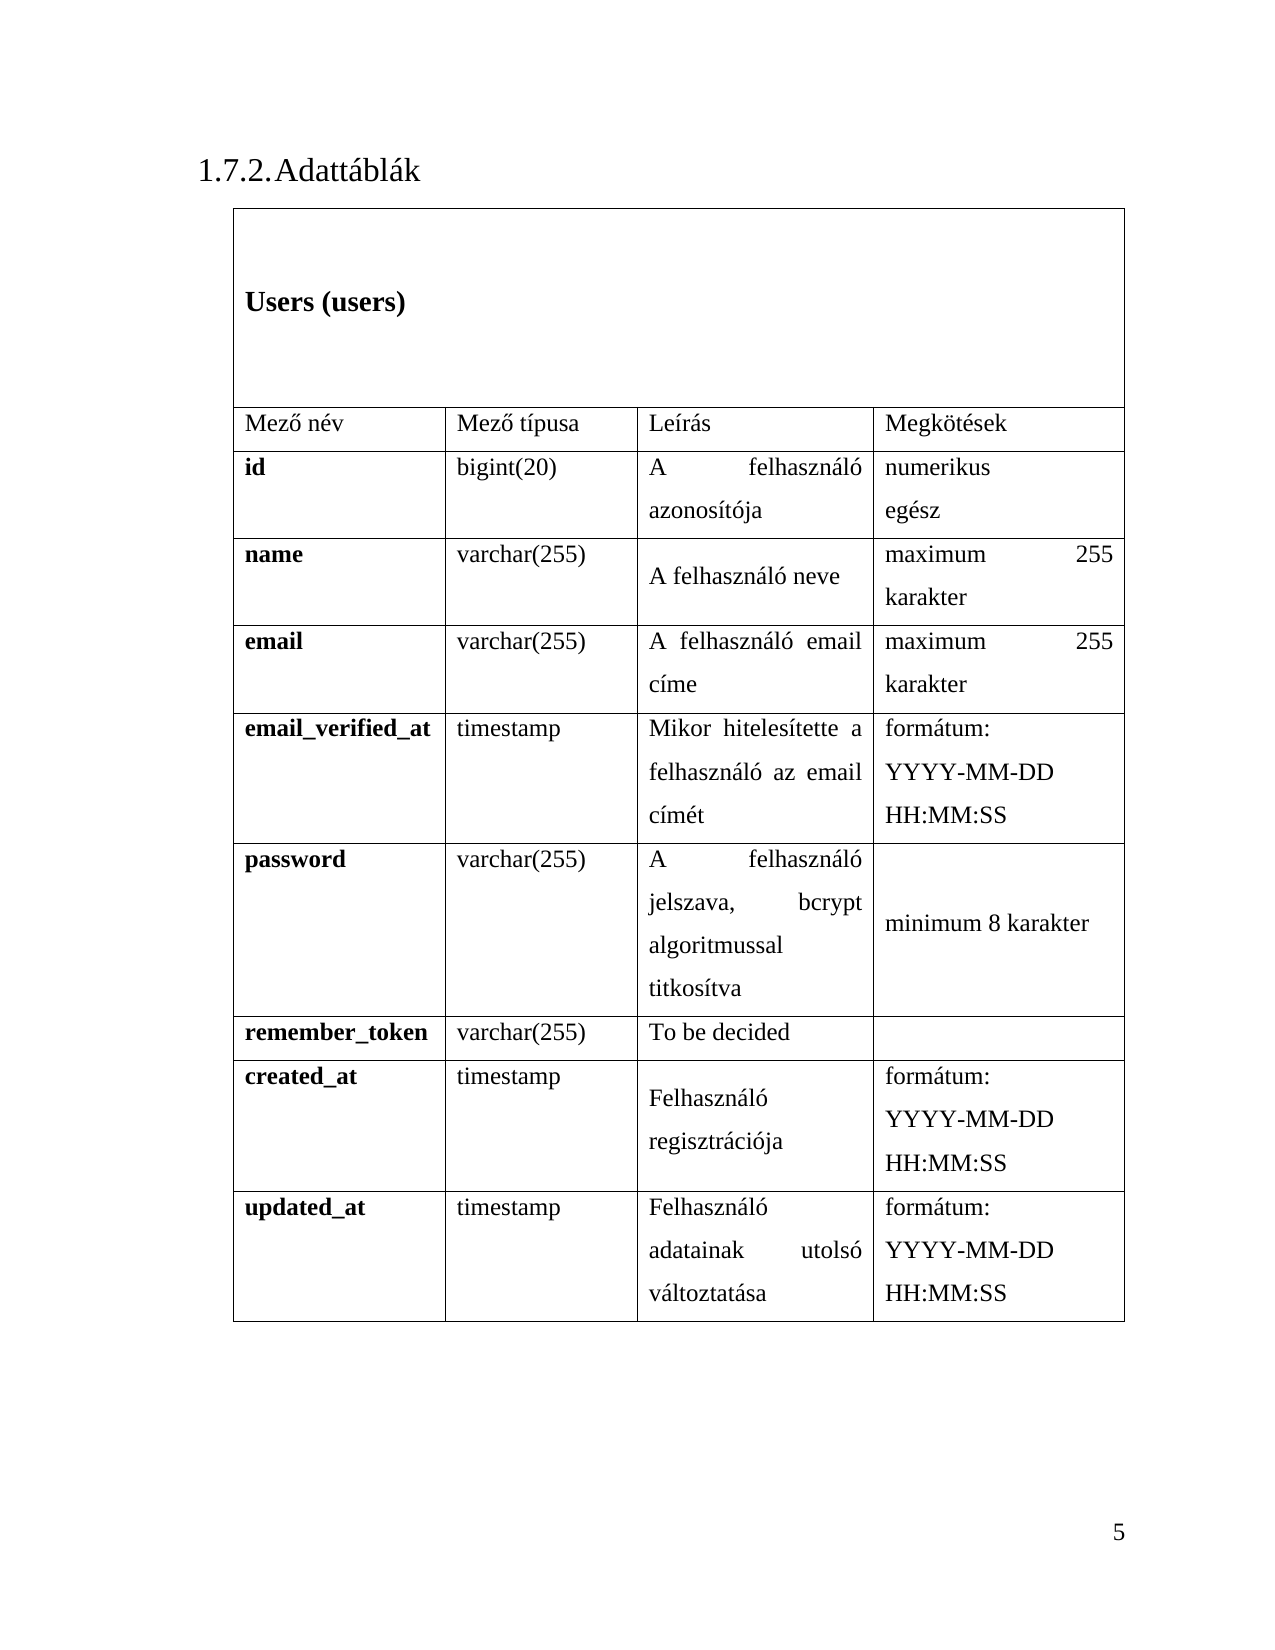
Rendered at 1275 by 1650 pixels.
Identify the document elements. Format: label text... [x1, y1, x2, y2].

table_cell Megkötések [874, 408, 1124, 451]
table_cell Felhasználó adatainak utolsó változtatása [638, 1192, 873, 1321]
table_cell A felhasználó email címe [638, 626, 873, 712]
table_cell A felhasználó jelszava, bcrypt algoritmussal titkosítva [638, 844, 873, 1016]
table_cell Mező név [234, 408, 445, 451]
table_cell maximum 255 karakter [874, 539, 1124, 625]
table_cell remember_token [234, 1017, 445, 1060]
table_cell formátum: YYYY-MM-DD HH:MM:SS [874, 1192, 1124, 1321]
table_cell A felhasználó neve [638, 539, 873, 625]
table_cell Felhasználó regisztrációja [638, 1061, 873, 1191]
list Adattáblák [197, 150, 1125, 188]
table_cell formátum: YYYY-MM-DD HH:MM:SS [874, 714, 1124, 843]
table_cell [874, 1017, 1124, 1060]
table_cell formátum: YYYY-MM-DD HH:MM:SS [874, 1061, 1124, 1191]
table_cell varchar(255) [446, 626, 637, 712]
table_cell updated_at [234, 1192, 445, 1321]
table_cell A felhasználó azonosítója [638, 452, 873, 538]
table_cell Mező típusa [446, 408, 637, 451]
table_cell maximum 255 karakter [874, 626, 1124, 712]
table_cell timestamp [446, 714, 637, 843]
table_cell varchar(255) [446, 844, 637, 1016]
table_cell Leírás [638, 408, 873, 451]
table_cell password [234, 844, 445, 1016]
table_cell bigint(20) [446, 452, 637, 538]
table_cell timestamp [446, 1192, 637, 1321]
table_cell minimum 8 karakter [874, 844, 1124, 1016]
table_cell numerikus egész [874, 452, 1124, 538]
table_cell varchar(255) [446, 1017, 637, 1060]
table_cell email_verified_at [234, 714, 445, 843]
table_cell id [234, 452, 445, 538]
table_cell varchar(255) [446, 539, 637, 625]
table_cell To be decided [638, 1017, 873, 1060]
table_cell name [234, 539, 445, 625]
table_cell timestamp [446, 1061, 637, 1191]
table_header Users (users) [234, 209, 1124, 407]
table_cell Mikor hitelesítette a felhasználó az email címét [638, 714, 873, 843]
table_cell email [234, 626, 445, 712]
table_cell created_at [234, 1061, 445, 1191]
